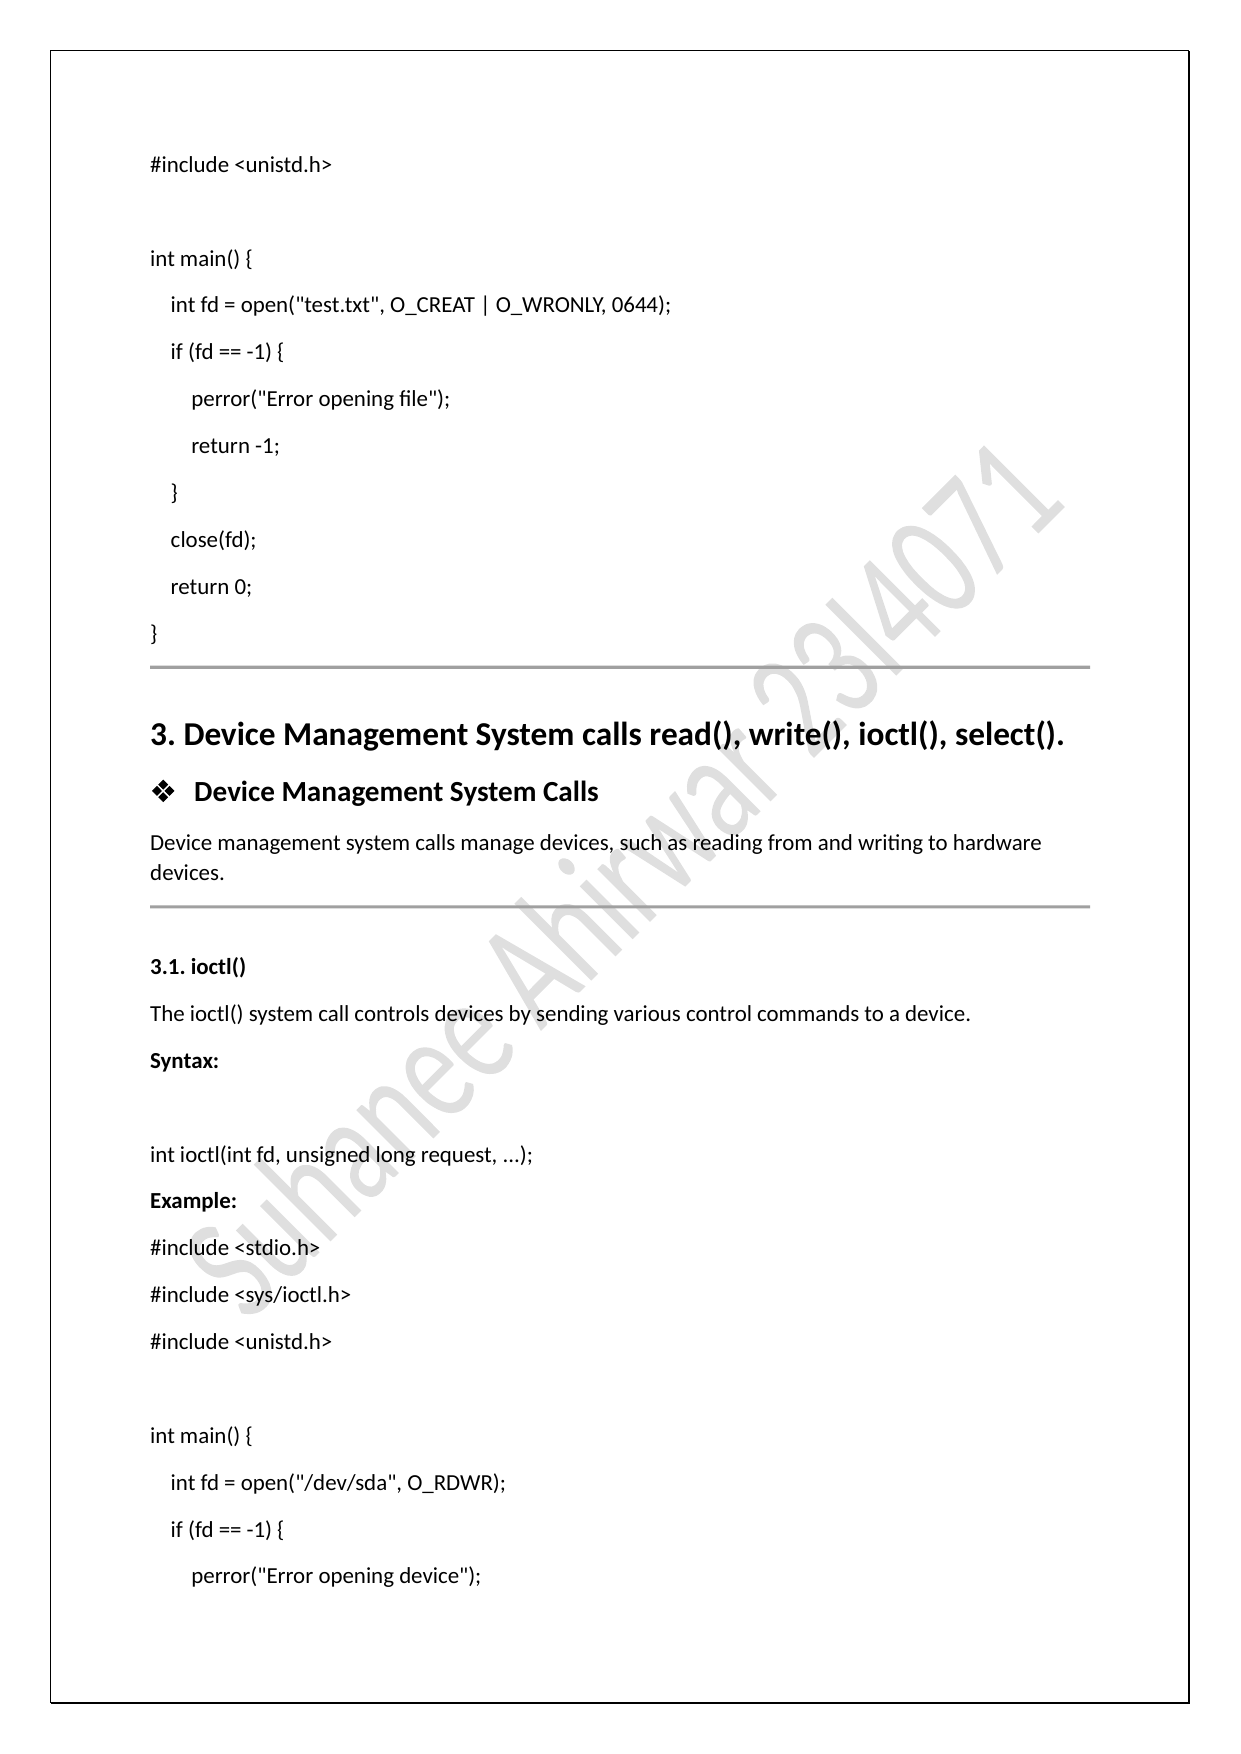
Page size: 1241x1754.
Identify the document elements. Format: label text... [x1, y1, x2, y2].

text 3. Device Management System calls read(), write(), ioctl(), select(). [150, 712, 1089, 753]
text #include <stdio.h> [150, 1233, 1089, 1261]
text if (fd == -1) { [150, 337, 1089, 366]
text The ioctl() system call controls devices by sending various control commands to a device. [150, 999, 1089, 1027]
text perror("Error opening file"); [150, 384, 1089, 412]
list Device Management System Calls [150, 773, 1089, 809]
text } [150, 619, 1089, 647]
text int main() { [150, 244, 1089, 272]
text close(fd); [150, 525, 1089, 553]
text Syntax: [150, 1046, 1089, 1074]
text int ioctl(int fd, unsigned long request, ...); [150, 1140, 1089, 1168]
text int fd = open("/dev/sda", O_RDWR); [150, 1468, 1089, 1496]
text int fd = open("test.txt", O_CREAT | O_WRONLY, 0644); [150, 291, 1089, 319]
text } [150, 478, 1089, 506]
text #include <sys/ioctl.h> [150, 1280, 1089, 1308]
text perror("Error opening device"); [150, 1562, 1089, 1589]
text Example: [150, 1187, 1089, 1214]
text if (fd == -1) { [150, 1515, 1089, 1543]
text 3.1. ioctl() [150, 952, 1089, 980]
text #include <unistd.h> [150, 150, 1089, 178]
text return 0; [150, 572, 1089, 600]
text #include <unistd.h> [150, 1327, 1089, 1355]
text Device management system calls manage devices, such as reading from and writing to hardware devices. [150, 828, 1089, 886]
text int main() { [150, 1421, 1089, 1449]
text return -1; [150, 431, 1089, 459]
